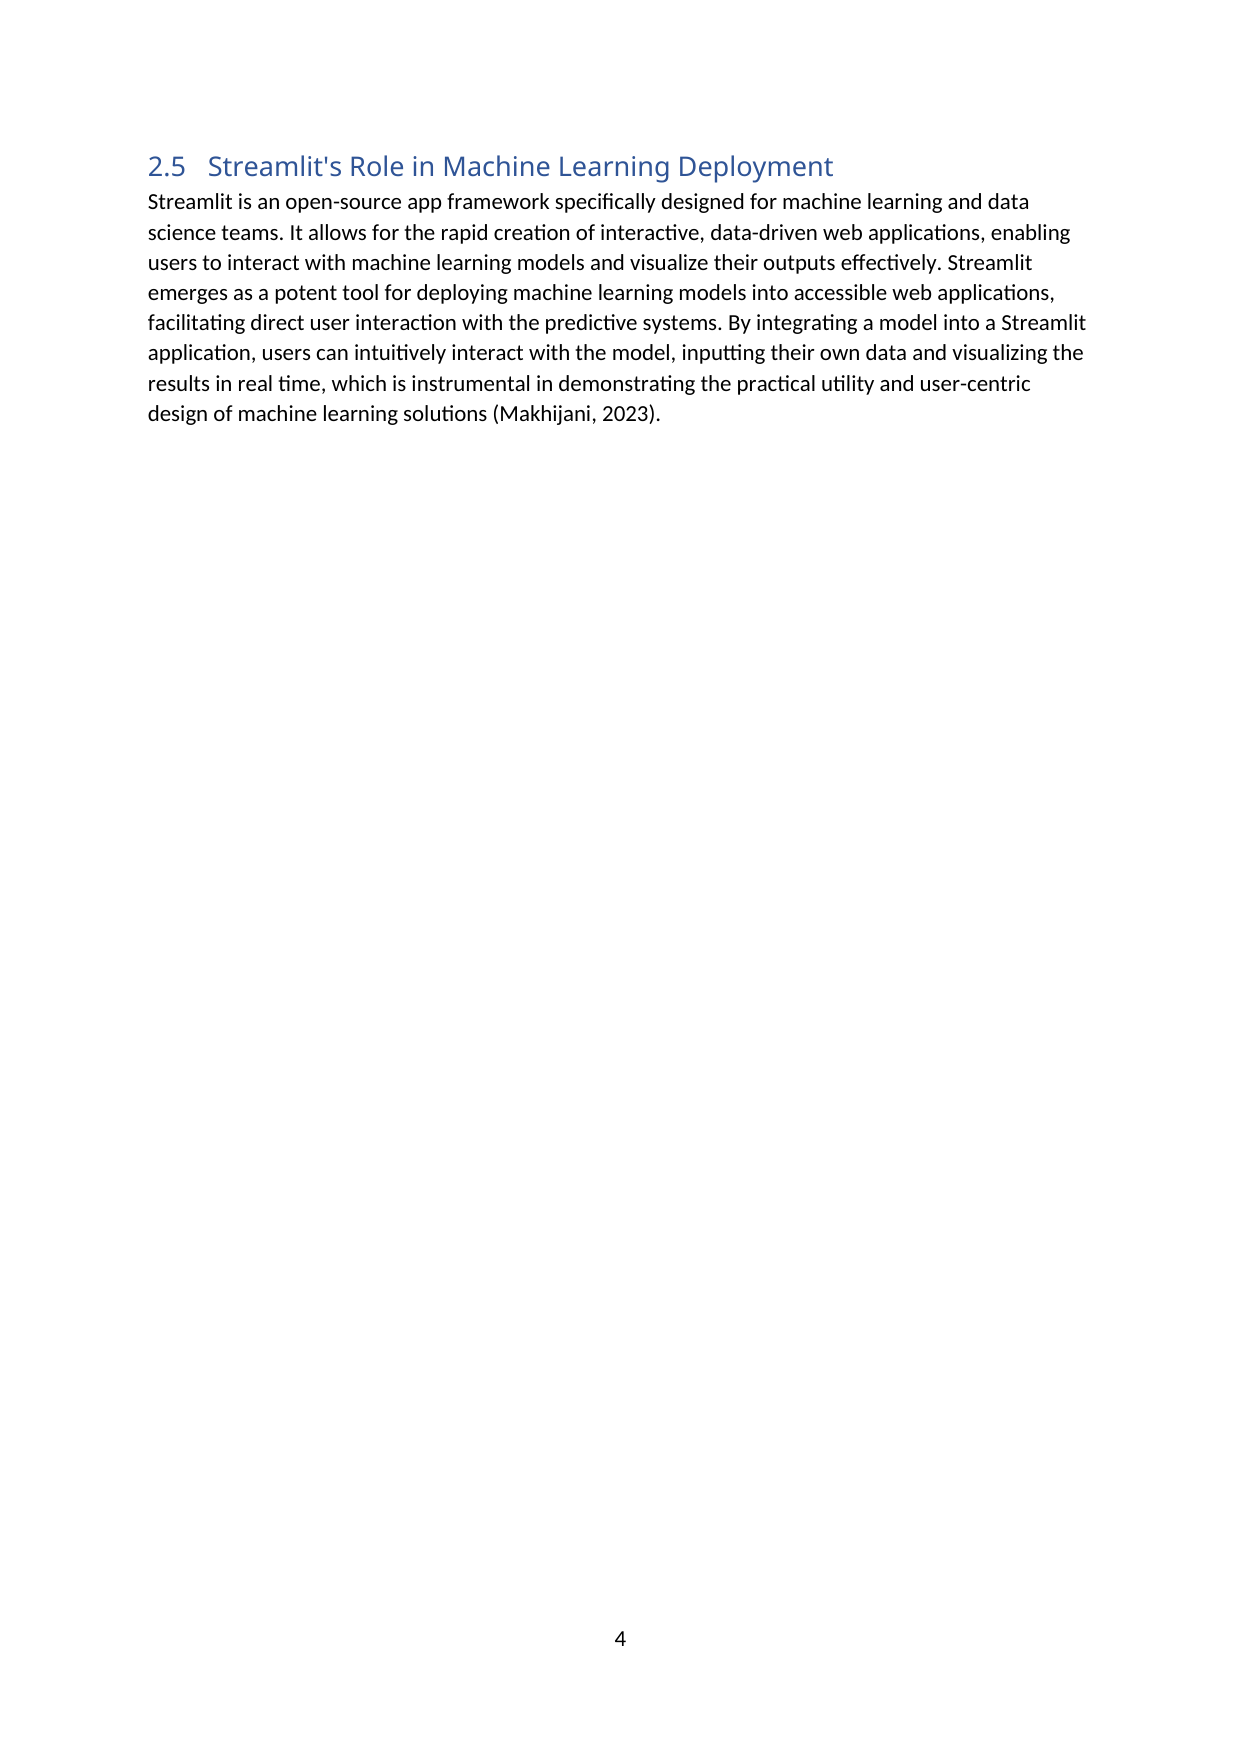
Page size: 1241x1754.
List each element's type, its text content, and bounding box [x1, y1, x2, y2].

text Streamlit is an open-source app framework specifically designed for machine learning and data science teams. It allows for the rapid creation of interactive, data-driven web applications, enabling users to interact with machine learning models and visualize their outputs effectively. Streamlit emerges as a potent tool for deploying machine learning models into accessible web applications, facilitating direct user interaction with the predictive systems. By integrating a model into a Streamlit application, users can intuitively interact with the model, inputting their own data and visualizing the results in real time, which is instrumental in demonstrating the practical utility and user-centric design of machine learning solutions (Makhijani, 2023). [148, 187, 1093, 427]
subtitle Streamlit's Role in Machine Learning Deployment [148, 148, 1093, 184]
